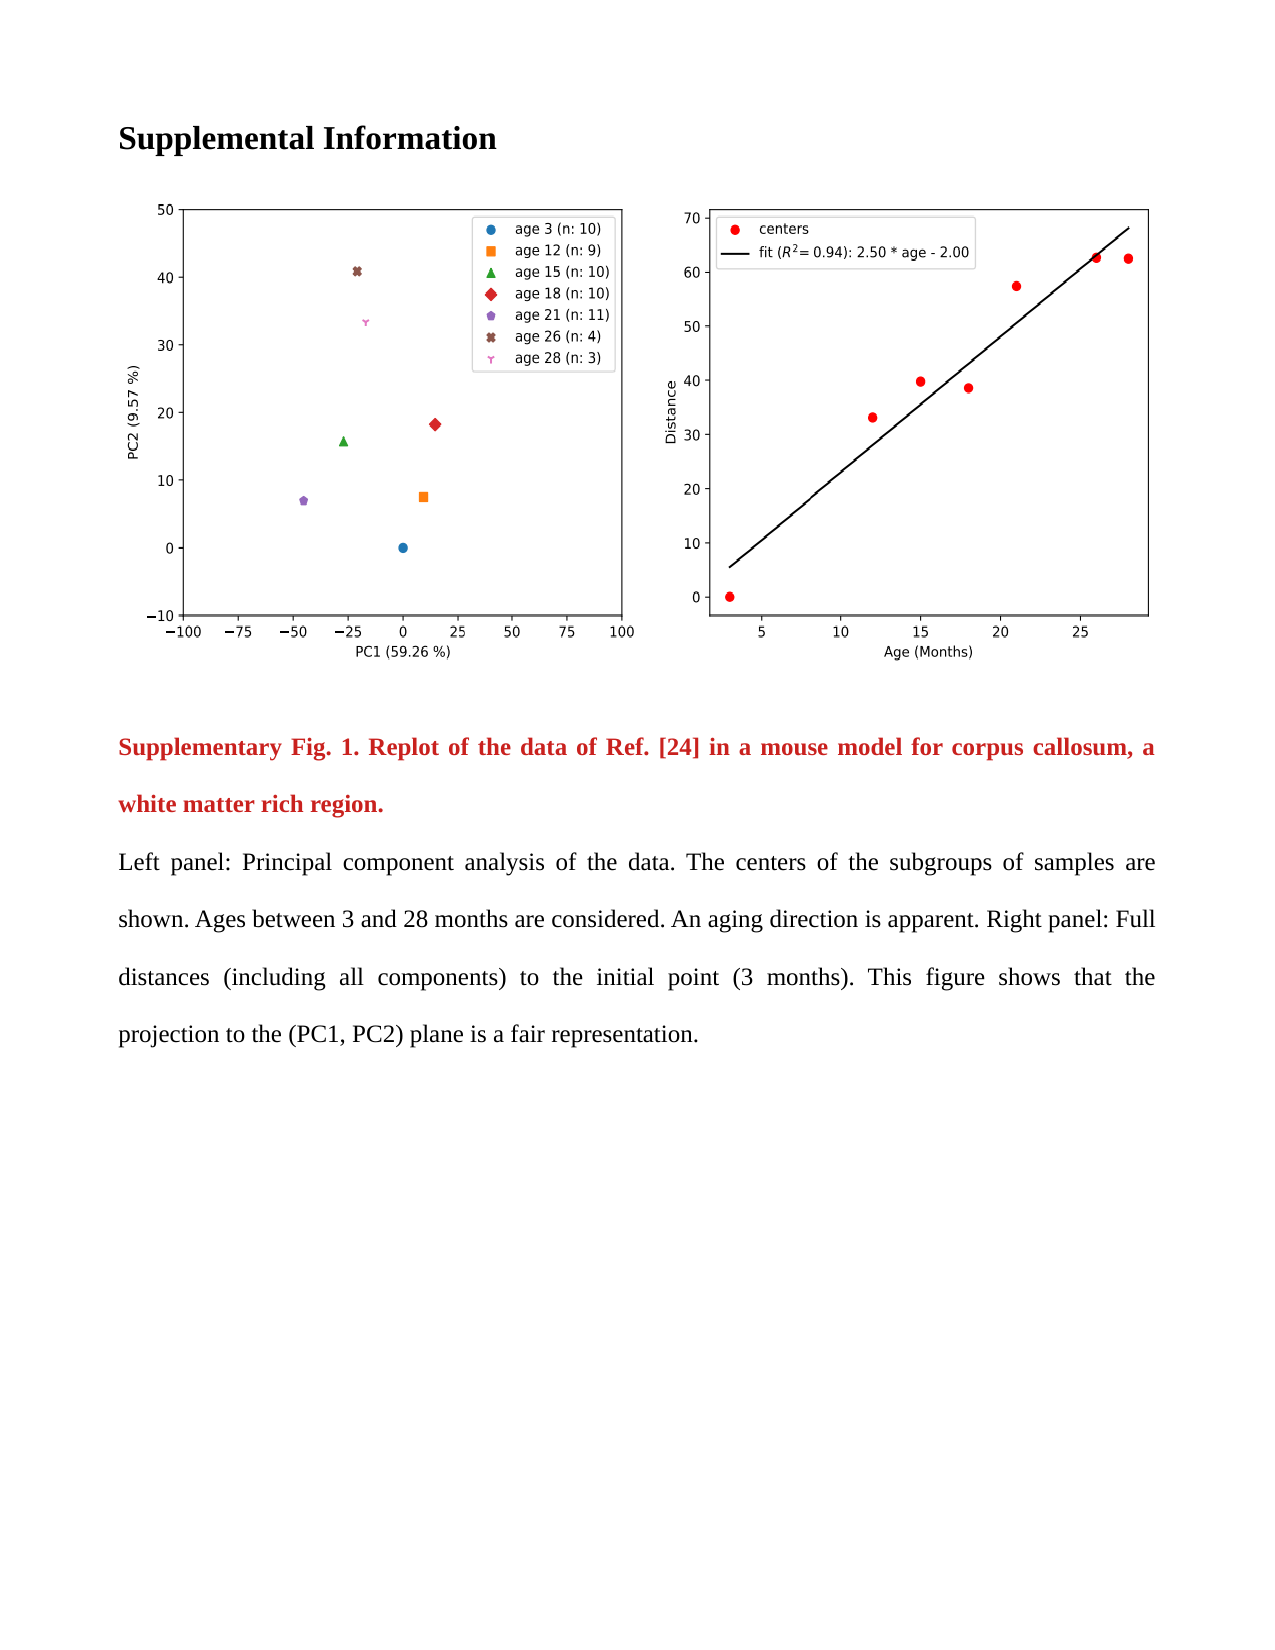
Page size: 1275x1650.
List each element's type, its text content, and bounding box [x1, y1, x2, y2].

text Supplementary Fig. 1. Replot of the data of Ref. [24] in a mouse model for corpus callosum, a white matter rich region. [118, 665, 1157, 818]
text Supplemental Information [118, 118, 1157, 156]
picture [118, 195, 1157, 665]
text Left panel: Principal component analysis of the data. The centers of the subgroups of samples are shown. Ages between 3 and 28 months are considered. An aging direction is apparent. Right panel: Full distances (including all components) to the initial point (3 months). This figure shows that the projection to the (PC1, PC2) plane is a fair representation. [118, 847, 1157, 1048]
